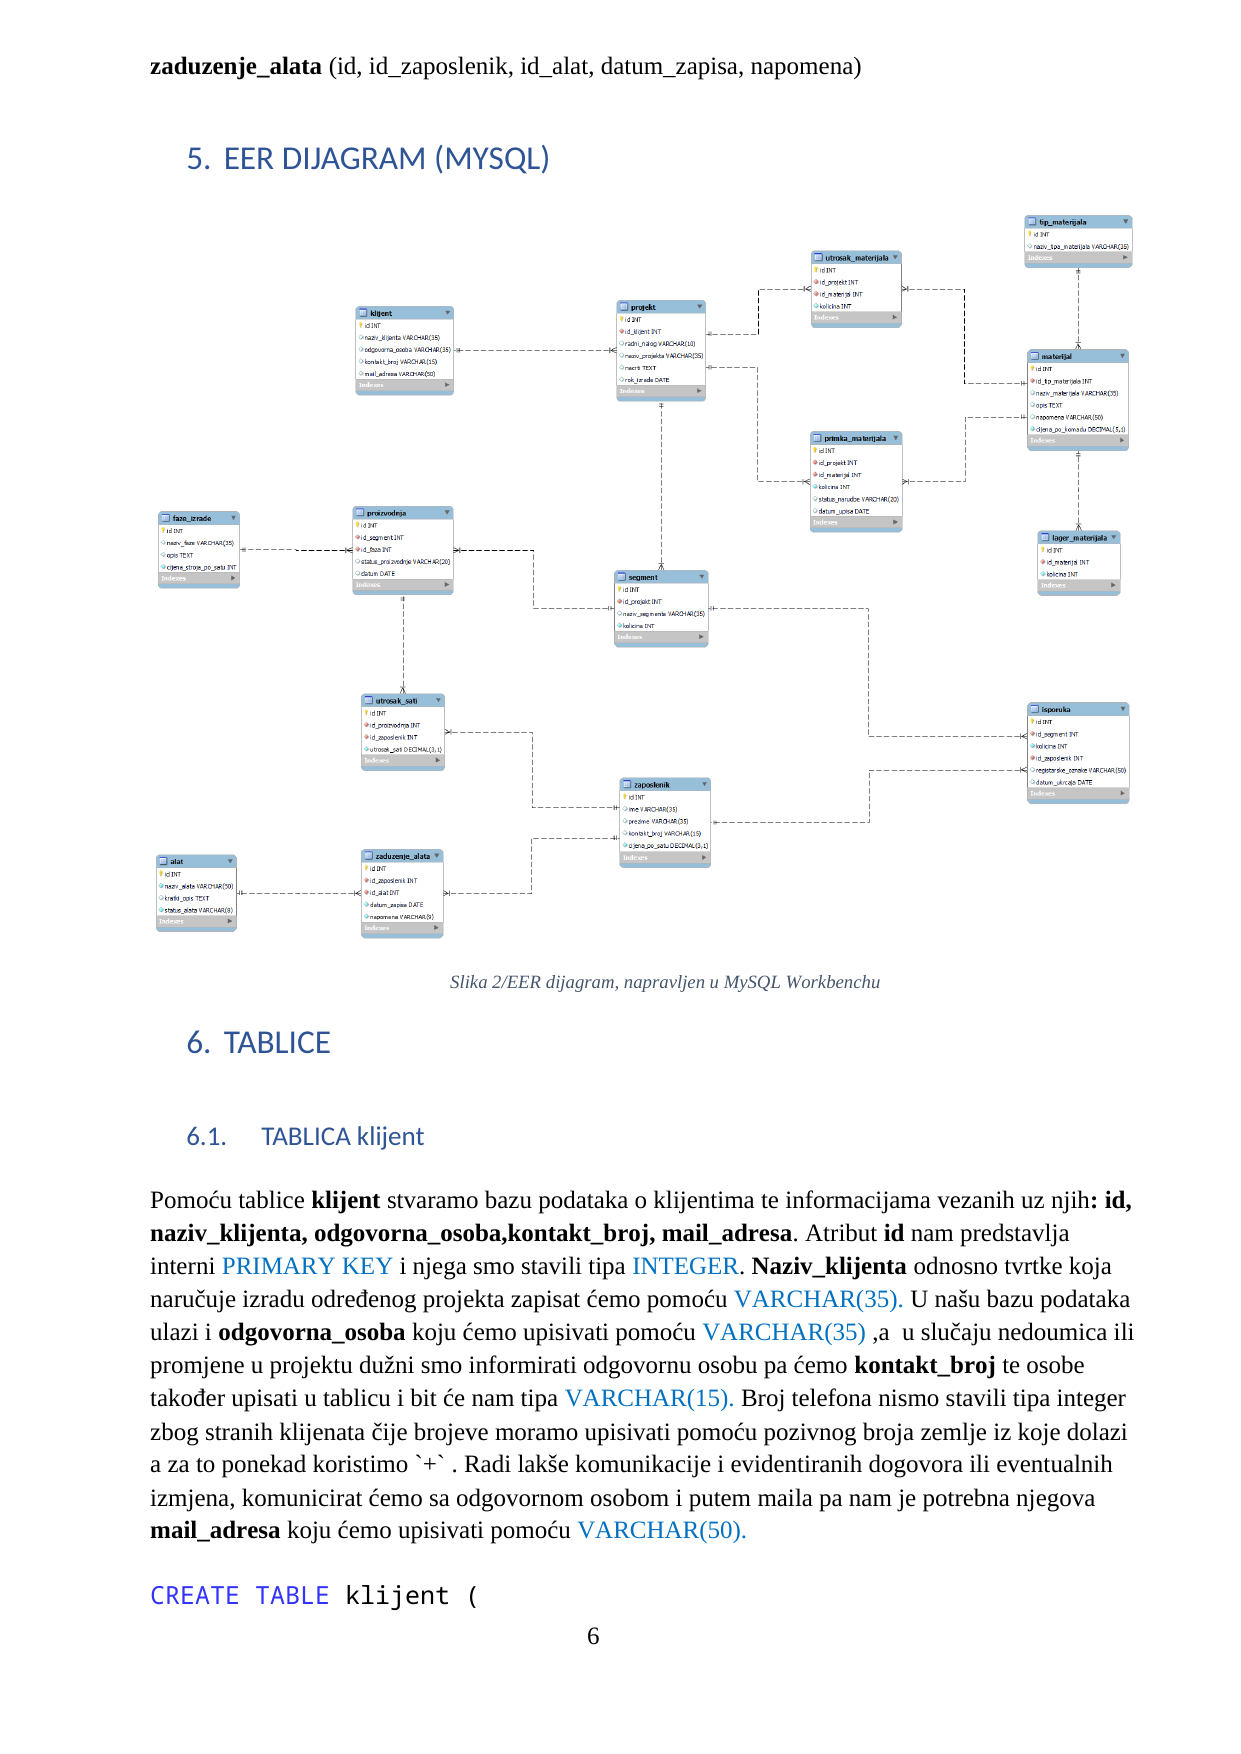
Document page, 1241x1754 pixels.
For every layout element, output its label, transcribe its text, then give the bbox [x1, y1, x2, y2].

text Slika 2/EER dijagram, napravljen u MySQL Workbenchu [375, 971, 1137, 993]
picture [150, 210, 1137, 943]
text Pomoću tablice klijent stvaramo bazu podataka o klijentima te informacijama vezanih uz njih: id, naziv_klijenta, odgovorna_osoba,kontakt_broj, mail_adresa. Atribut id nam predstavlja interni PRIMARY KEY i njega smo stavili tipa INTEGER. Naziv_klijenta odnosno tvrtke koja naručuje izradu određenog projekta zapisat ćemo pomoću VARCHAR(35). U našu bazu podataka ulazi i odgovorna_osoba koju ćemo upisivati pomoću VARCHAR(35) ,a u slučaju nedoumica ili promjene u projektu dužni smo informirati odgovornu osobu pa ćemo kontakt_broj te osobe također upisati u tablicu i bit će nam tipa VARCHAR(15). Broj telefona nismo stavili tipa integer zbog stranih klijenata čije brojeve moramo upisivati pomoću pozivnog broja zemlje iz koje dolazi a za to ponekad koristimo `+` . Radi lakše komunikacije i evidentiranih dogovora ili eventualnih izmjena, komunicirat ćemo sa odgovornom osobom i putem maila pa nam je potrebna njegova mail_adresa koju ćemo upisivati pomoću VARCHAR(50). [150, 1185, 1137, 1544]
subtitle EER DIJAGRAM (MYSQL) [186, 137, 1137, 178]
text zaduzenje_alata (id, id_zaposlenik, id_alat, datum_zapisa, napomena) [150, 51, 1137, 80]
subtitle TABLICE [186, 1021, 1137, 1062]
subtitle TABLICA klijent [186, 1119, 1137, 1152]
text CREATE TABLE klijent ( [150, 1577, 1137, 1611]
